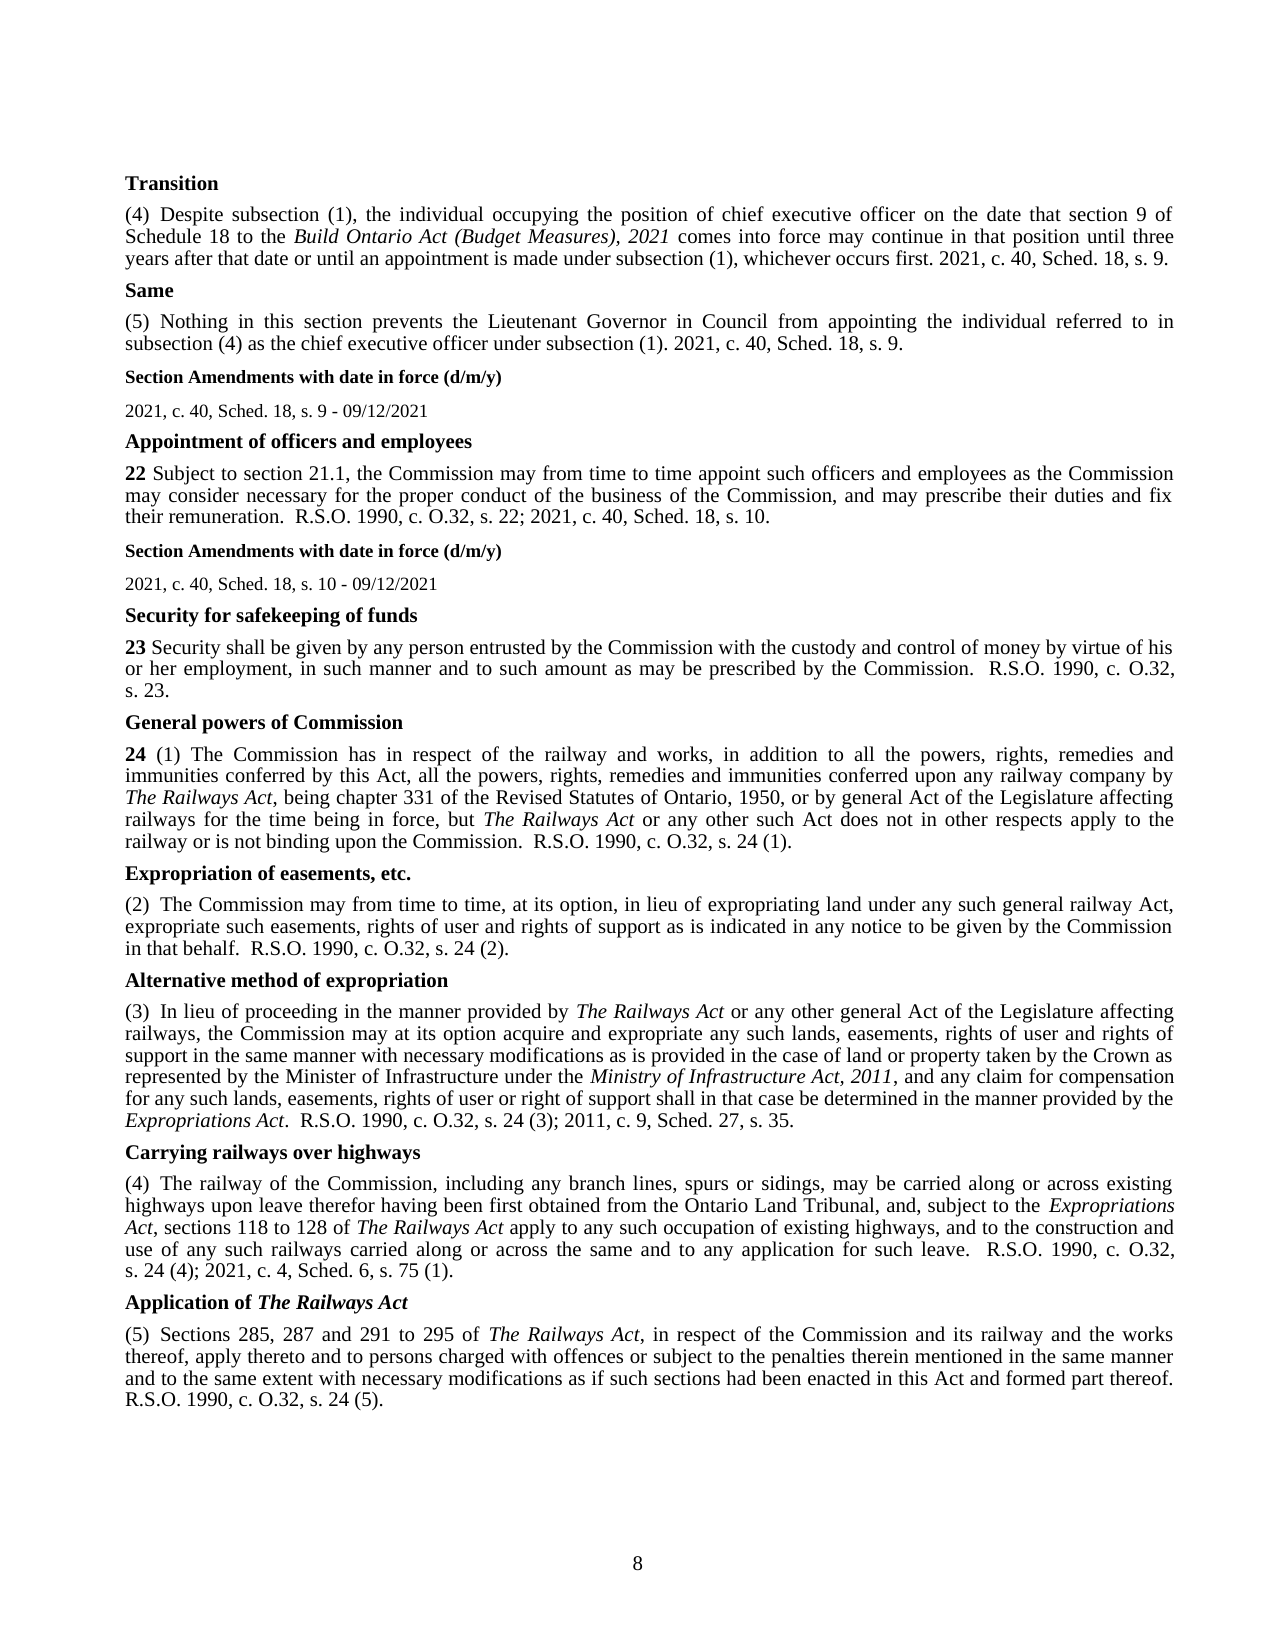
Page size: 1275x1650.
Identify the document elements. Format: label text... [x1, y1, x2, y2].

text Section Amendments with date in force (d/m/y) [125, 366, 1175, 388]
text (4) Despite subsection (1), the individual occupying the position of chief executive officer on the date that section 9 of Schedule 18 to the Build Ontario Act (Budget Measures), 2021 comes into force may continue in that position until three years after that date or until an appointment is made under subsection (1), whichever occurs first. 2021, c. 40, Sched. 18, s. 9. [125, 204, 1175, 269]
text (4) The railway of the Commission, including any branch lines, spurs or sidings, may be carried along or across existing highways upon leave therefor having been first obtained from the Ontario Land Tribunal, and, subject to the Expropriations Act, sections 118 to 128 of The Railways Act apply to any such occupation of existing highways, and to the construction and use of any such railways carried along or across the same and to any application for such leave. R.S.O. 1990, c. O.32, s. 24 (4); 2021, c. 4, Sched. 6, s. 75 (1). [125, 1173, 1175, 1282]
text 24 (1) The Commission has in respect of the railway and works, in addition to all the powers, rights, remedies and immunities conferred by this Act, all the powers, rights, remedies and immunities conferred upon any railway company by The Railways Act, being chapter 331 of the Revised Statutes of Ontario, 1950, or by general Act of the Legislature affecting railways for the time being in force, but The Railways Act or any other such Act does not in other respects apply to the railway or is not binding upon the Commission. R.S.O. 1990, c. O.32, s. 24 (1). [125, 744, 1175, 852]
text 2021, c. 40, Sched. 18, s. 10 - 09/12/2021 [125, 573, 1175, 595]
text 2021, c. 40, Sched. 18, s. 9 - 09/12/2021 [125, 399, 1175, 421]
text General powers of Commission [125, 714, 1175, 733]
text Alternative method of expropriation [125, 972, 1175, 991]
text Expropriation of easements, etc. [125, 865, 1175, 884]
text Application of The Railways Act [125, 1295, 1175, 1313]
text (5) Sections 285, 287 and 291 to 295 of The Railways Act, in respect of the Commission and its railway and the works thereof, apply thereto and to persons charged with offences or subject to the penalties therein mentioned in the same manner and to the same extent with necessary modifications as if such sections had been enacted in this Act and formed part thereof. R.S.O. 1990, c. O.32, s. 24 (5). [125, 1324, 1175, 1411]
text 22 Subject to section 21.1, the Commission may from time to time appoint such officers and employees as the Commission may consider necessary for the proper conduct of the business of the Commission, and may prescribe their duties and fix their remuneration. R.S.O. 1990, c. O.32, s. 22; 2021, c. 40, Sched. 18, s. 10. [125, 463, 1175, 528]
text 23 Security shall be given by any person entrusted by the Commission with the custody and control of money by virtue of his or her employment, in such manner and to such amount as may be prescribed by the Commission. R.S.O. 1990, c. O.32, s. 23. [125, 637, 1175, 702]
text Section Amendments with date in force (d/m/y) [125, 540, 1175, 562]
text Appointment of officers and employees [125, 434, 1175, 453]
text Same [125, 282, 1175, 301]
text (5) Nothing in this section prevents the Lieutenant Governor in Council from appointing the individual referred to in subsection (4) as the chief executive officer under subsection (1). 2021, c. 40, Sched. 18, s. 9. [125, 311, 1175, 355]
text Security for safekeeping of funds [125, 607, 1175, 626]
text Carrying railways over highways [125, 1144, 1175, 1163]
text (3) In lieu of proceeding in the manner provided by The Railways Act or any other general Act of the Legislature affecting railways, the Commission may at its option acquire and expropriate any such lands, easements, rights of user and rights of support in the same manner with necessary modifications as is provided in the case of land or property taken by the Crown as represented by the Minister of Infrastructure under the Ministry of Infrastructure Act, 2011, and any claim for compensation for any such lands, easements, rights of user or right of support shall in that case be determined in the manner provided by the Expropriations Act. R.S.O. 1990, c. O.32, s. 24 (3); 2011, c. 9, Sched. 27, s. 35. [125, 1001, 1175, 1132]
text Transition [125, 175, 1175, 194]
text (2) The Commission may from time to time, at its option, in lieu of expropriating land under any such general railway Act, expropriate such easements, rights of user and rights of support as is indicated in any notice to be given by the Commission in that behalf. R.S.O. 1990, c. O.32, s. 24 (2). [125, 894, 1175, 959]
